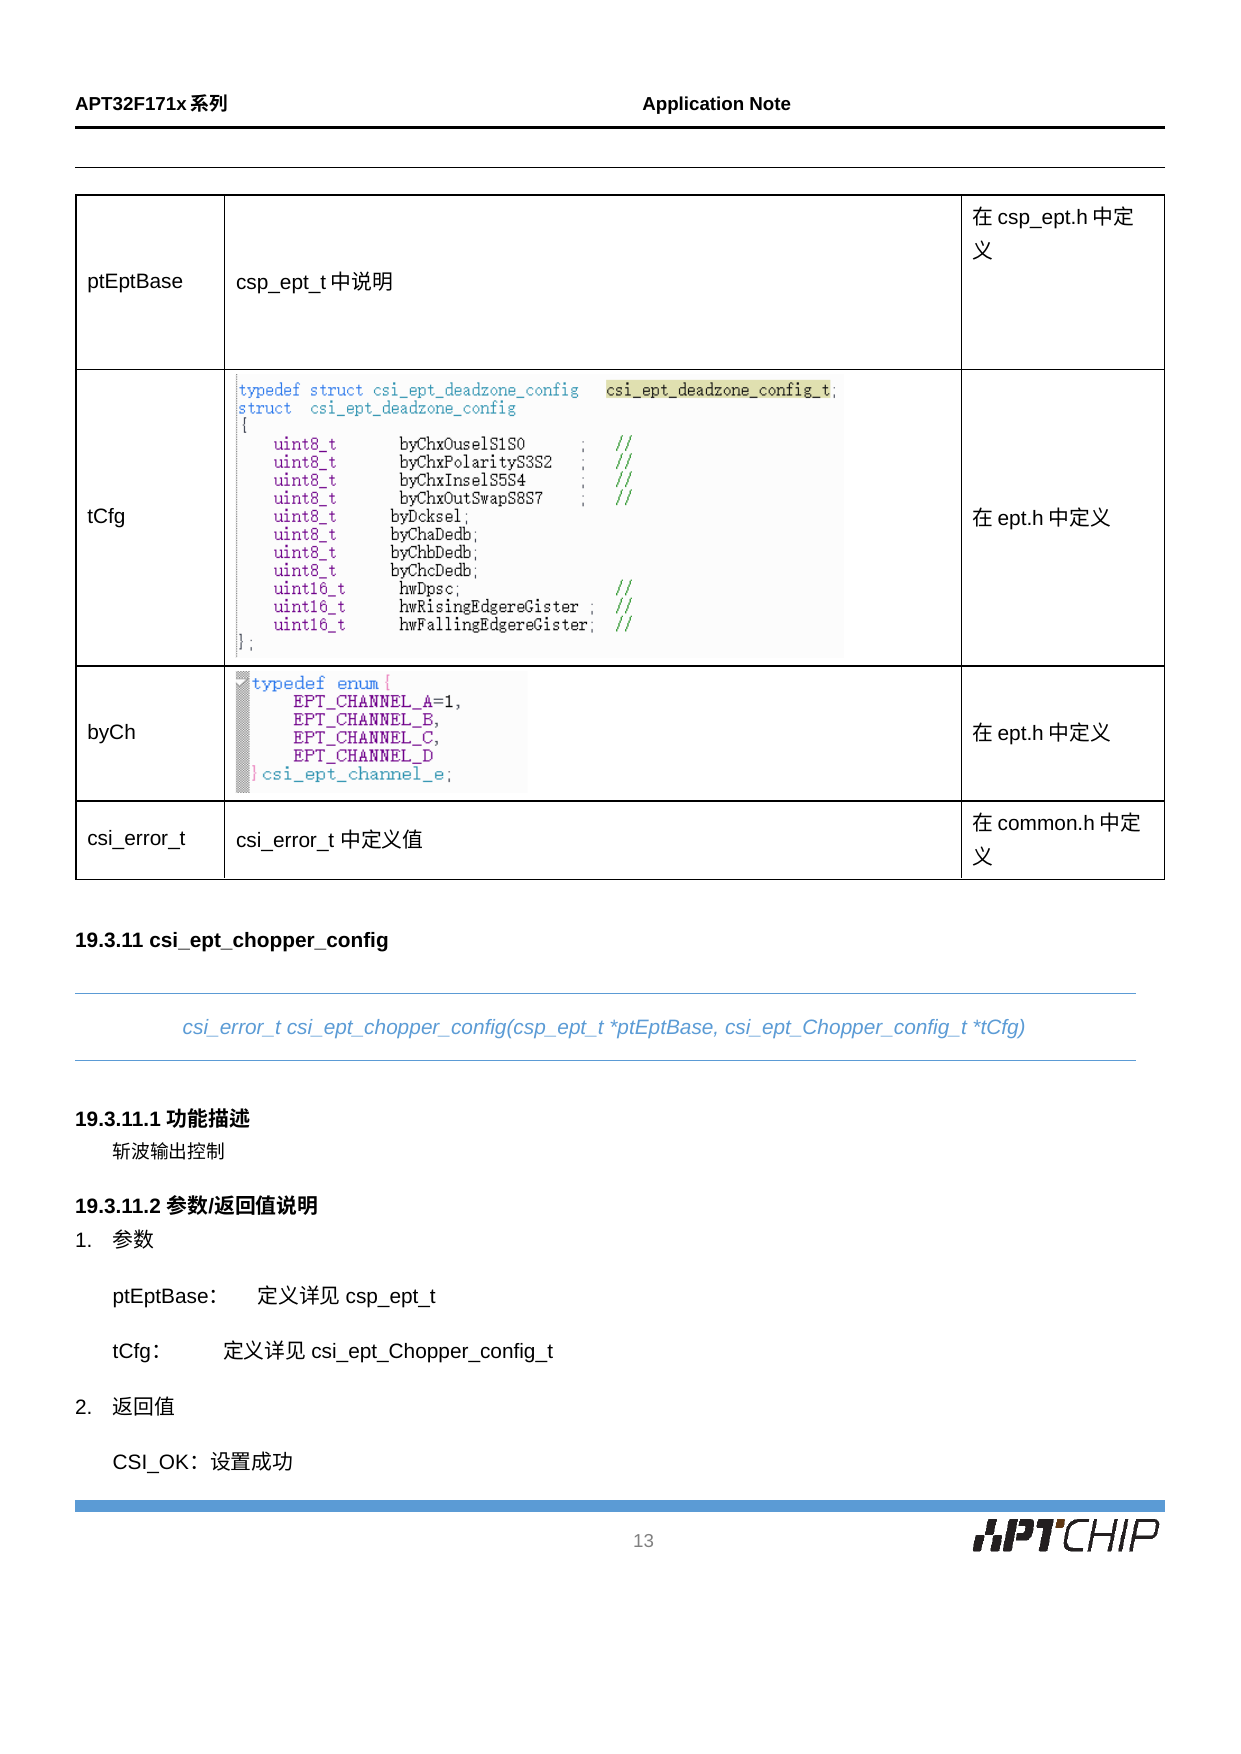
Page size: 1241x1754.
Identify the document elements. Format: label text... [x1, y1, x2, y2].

picture [235, 374, 845, 658]
table_cell [225, 370, 961, 665]
subtitle 参数/返回值说明 [75, 1189, 1165, 1219]
text tCfg： 定义详见 csi_ept_Chopper_config_t [112, 1334, 1165, 1365]
table_cell 在ept.h中定义 [962, 667, 1164, 800]
table_cell csi_error_t [77, 802, 224, 878]
text CSI_OK：设置成功 [112, 1446, 1165, 1476]
list 返回值 [75, 1390, 1165, 1420]
table_cell 在common.h中定义 [962, 802, 1164, 878]
table_cell 在ept.h中定义 [962, 370, 1164, 665]
subtitle csi_ept_chopper_config [75, 928, 1165, 952]
table_cell csi_error_t 中定义值 [225, 802, 961, 878]
list 参数 [75, 1223, 1165, 1254]
picture [235, 671, 528, 793]
text csi_error_t csi_ept_chopper_config(csp_ept_t *ptEptBase, csi_ept_Chopper_config_t *tCfg) [75, 994, 1136, 1060]
table_cell 在csp_ept.h中定义 [962, 196, 1164, 369]
text ptEptBase： 定义详见 csp_ept_t [112, 1279, 1165, 1309]
picture [971, 1515, 1160, 1554]
table_cell byCh [77, 667, 224, 800]
table_cell csp_ept_t中说明 [225, 196, 961, 369]
table_cell [225, 667, 961, 800]
text 斩波输出控制 [75, 1137, 1165, 1164]
table_cell ptEptBase [77, 196, 224, 369]
subtitle 功能描述 [75, 1102, 1165, 1132]
table_cell tCfg [77, 370, 224, 665]
